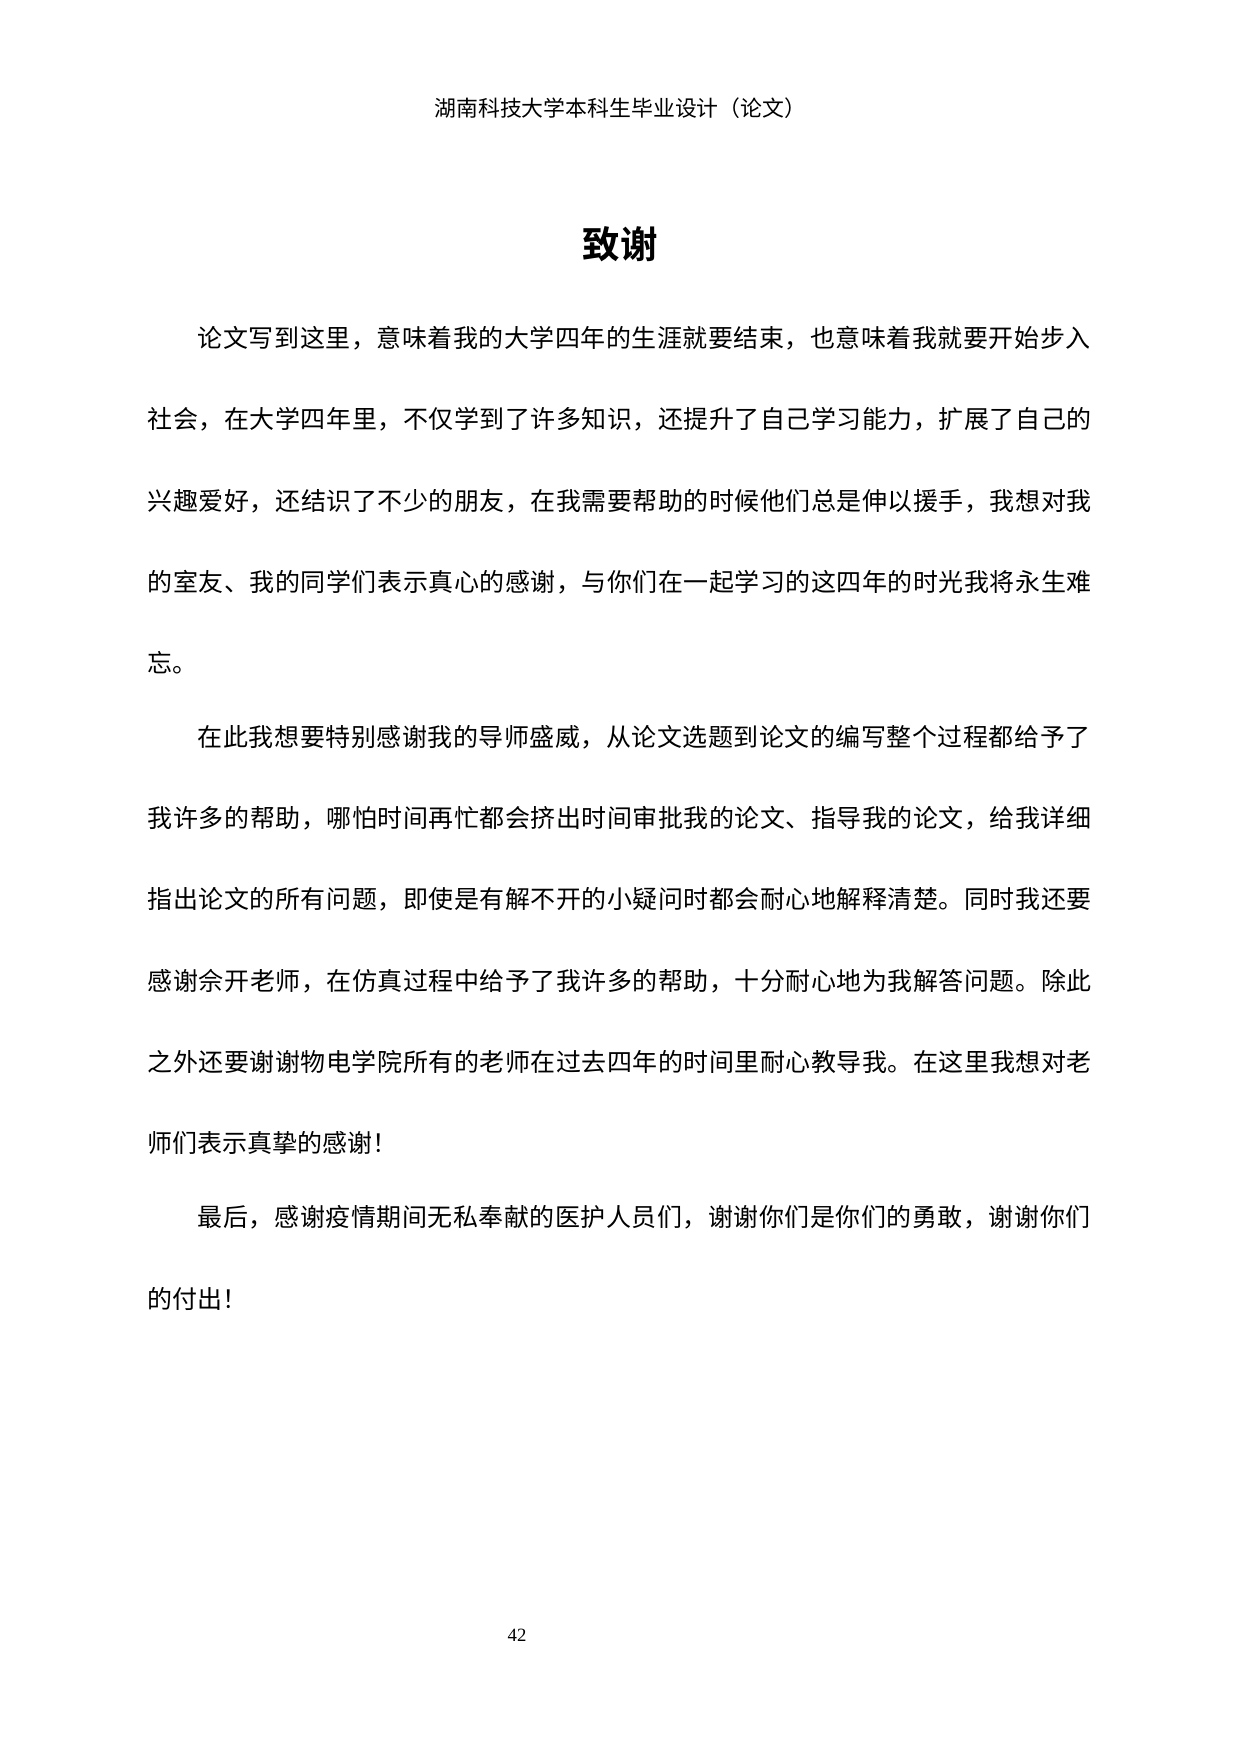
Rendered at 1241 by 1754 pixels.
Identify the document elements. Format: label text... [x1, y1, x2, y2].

text 最后，感谢疫情期间无私奉献的医护人员们，谢谢你们是你们的勇敢，谢谢你们的付出！ [148, 1183, 1093, 1330]
text 论文写到这里，意味着我的大学四年的生涯就要结束，也意味着我就要开始步入社会，在大学四年里，不仅学到了许多知识，还提升了自己学习能力，扩展了自己的兴趣爱好，还结识了不少的朋友，在我需要帮助的时候他们总是伸以援手，我想对我的室友、我的同学们表示真心的感谢，与你们在一起学习的这四年的时光我将永生难忘。 [148, 304, 1093, 694]
text 在此我想要特别感谢我的导师盛威，从论文选题到论文的编写整个过程都给予了我许多的帮助，哪怕时间再忙都会挤出时间审批我的论文、指导我的论文，给我详细指出论文的所有问题，即使是有解不开的小疑问时都会耐心地解释清楚。同时我还要感谢佘开老师，在仿真过程中给予了我许多的帮助，十分耐心地为我解答问题。除此之外还要谢谢物电学院所有的老师在过去四年的时间里耐心教导我。在这里我想对老师们表示真挚的感谢！ [148, 703, 1093, 1174]
subtitle 致谢 [148, 209, 1093, 274]
